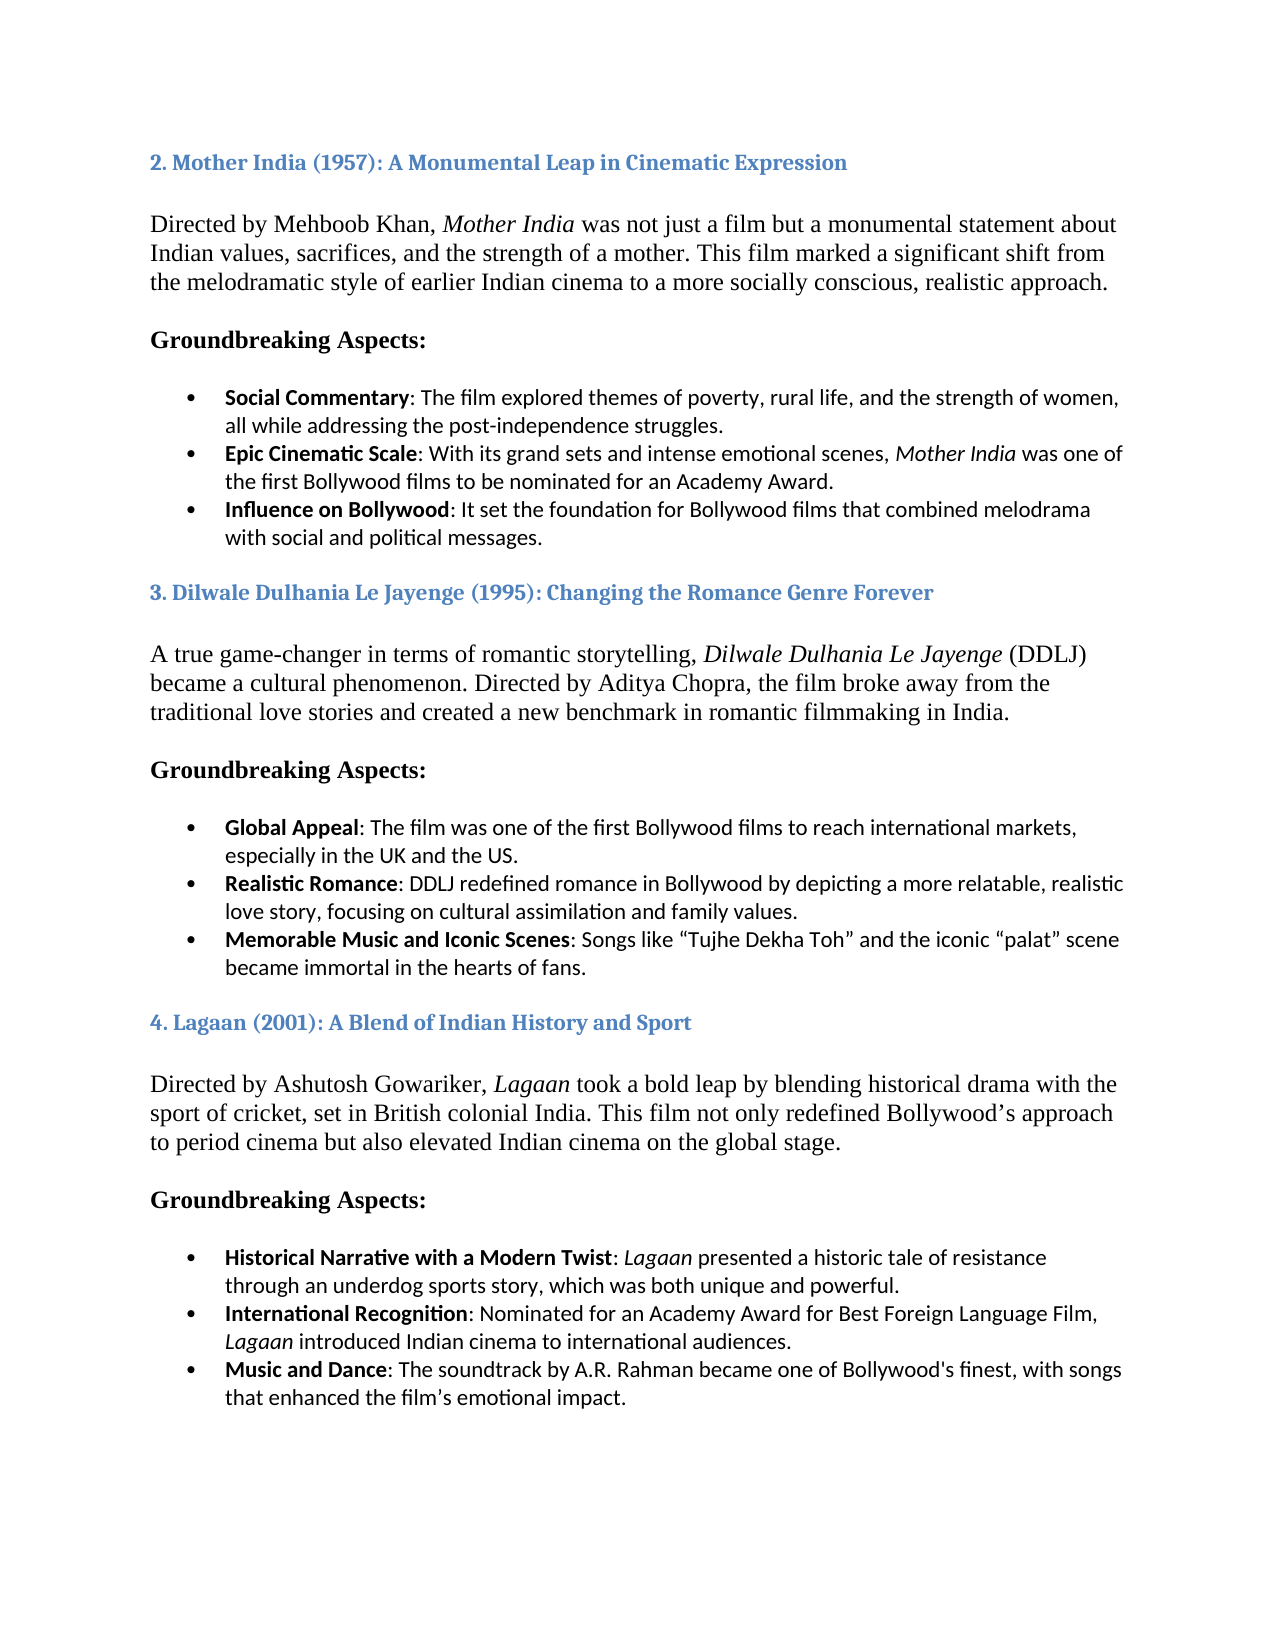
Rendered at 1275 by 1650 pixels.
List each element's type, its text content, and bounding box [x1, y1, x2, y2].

list Social Commentary: The film explored themes of poverty, rural life, and the strength of women, all while addressing the post-independence struggles. [187, 383, 1125, 439]
subtitle 4. Lagaan (2001): A Blend of Indian History and Sport [150, 1010, 1125, 1036]
list Historical Narrative with a Modern Twist: Lagaan presented a historic tale of resistance through an underdog sports story, which was both unique and powerful. [187, 1243, 1125, 1299]
text A true game-changer in terms of romantic storytelling, Dilwale Dulhania Le Jayenge (DDLJ) became a cultural phenomenon. Directed by Aditya Chopra, the film broke away from the traditional love stories and created a new benchmark in romantic filmmaking in India. [150, 639, 1125, 726]
list Memorable Music and Iconic Scenes: Songs like “Tujhe Dekha Toh” and the iconic “palat” scene became immortal in the hearts of fans. [187, 925, 1125, 981]
list Influence on Bollywood: It set the foundation for Bollywood films that combined melodrama with social and political messages. [187, 495, 1125, 551]
text Groundbreaking Aspects: [150, 755, 1125, 783]
list International Recognition: Nominated for an Academy Award for Best Foreign Language Film, Lagaan introduced Indian cinema to international audiences. [187, 1299, 1125, 1355]
list Epic Cinematic Scale: With its grand sets and intense emotional scenes, Mother India was one of the first Bollywood films to be nominated for an Academy Award. [187, 439, 1125, 495]
subtitle 3. Dilwale Dulhania Le Jayenge (1995): Changing the Romance Genre Forever [150, 580, 1125, 606]
text Groundbreaking Aspects: [150, 1185, 1125, 1213]
list Music and Dance: The soundtrack by A.R. Rahman became one of Bollywood's finest, with songs that enhanced the film’s emotional impact. [187, 1355, 1125, 1411]
list Realistic Romance: DDLJ redefined romance in Bollywood by depicting a more relatable, realistic love story, focusing on cultural assimilation and family values. [187, 869, 1125, 925]
text Directed by Ashutosh Gowariker, Lagaan took a bold leap by blending historical drama with the sport of cricket, set in British colonial India. This film not only redefined Bollywood’s approach to period cinema but also elevated Indian cinema on the global stage. [150, 1069, 1125, 1156]
subtitle 2. Mother India (1957): A Monumental Leap in Cinematic Expression [150, 150, 1125, 176]
list Global Appeal: The film was one of the first Bollywood films to reach international markets, especially in the UK and the US. [187, 813, 1125, 869]
text Directed by Mehboob Khan, Mother India was not just a film but a monumental statement about Indian values, sacrifices, and the strength of a mother. This film marked a significant shift from the melodramatic style of earlier Indian cinema to a more socially conscious, realistic approach. [150, 209, 1125, 296]
text Groundbreaking Aspects: [150, 325, 1125, 353]
